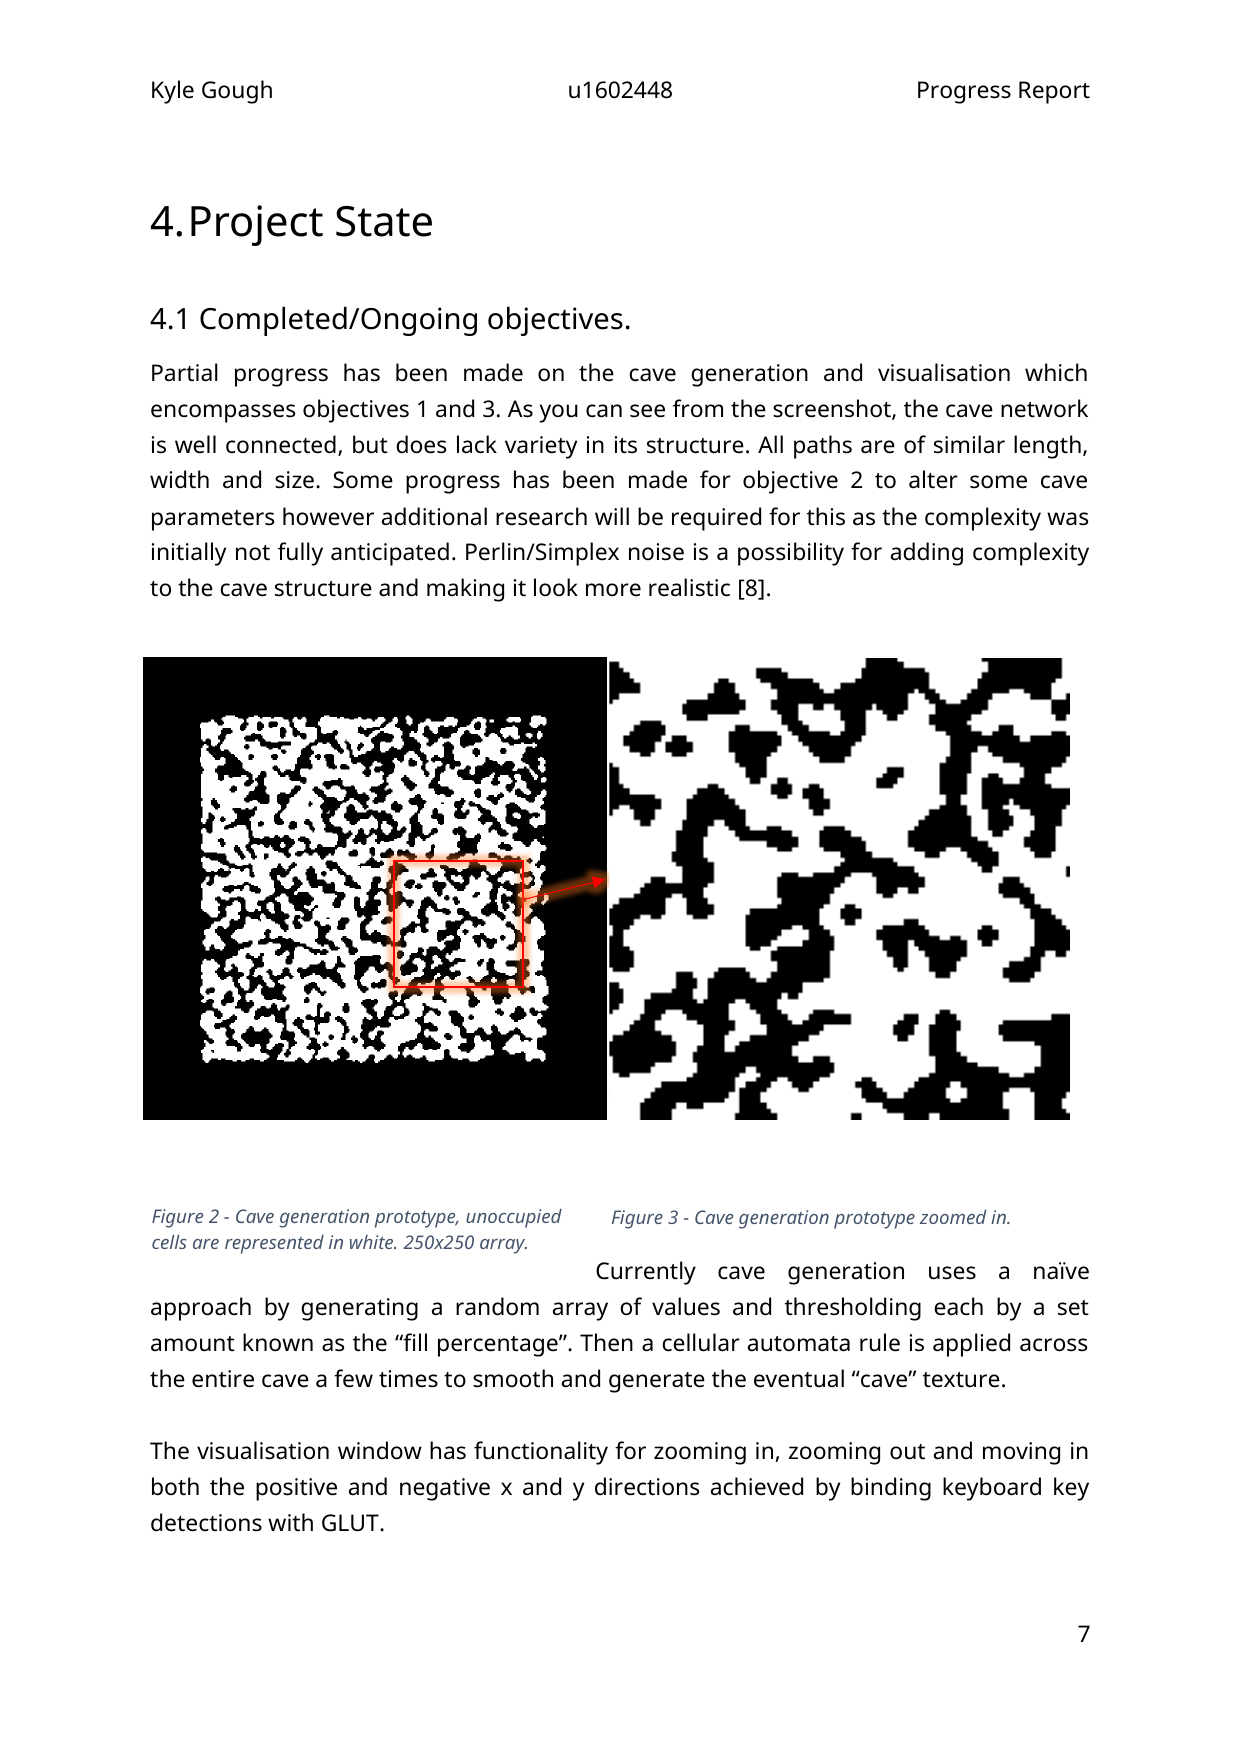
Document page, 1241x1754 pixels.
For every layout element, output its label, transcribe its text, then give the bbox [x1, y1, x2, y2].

text The visualisation window has functionality for zooming in, zooming out and moving in both the positive and negative x and y directions achieved by binding keyboard key detections with GLUT. [150, 1435, 1090, 1538]
text Partial progress has been made on the cave generation and visualisation which encompasses objectives 1 and 3. As you can see from the screenshot, the cave network is well connected, but does lack variety in its structure. All paths are of similar length, width and size. Some progress has been made for objective 2 to alter some cave parameters however additional research will be required for this as the complexity was initially not fully anticipated. Perlin/Simplex noise is a possibility for adding complexity to the cave structure and making it look more realistic . [150, 357, 1090, 603]
subtitle Project State [150, 192, 1090, 248]
text Currently cave generation uses a naïve approach by generating a random array of values and thresholding each by a set amount known as the “fill percentage”. Then a cellular automata rule is applied across the entire cave a few times to smooth and generate the eventual “cave” texture. [150, 1255, 1090, 1394]
picture [143, 657, 1069, 1120]
subtitle 4.1 Completed/Ongoing objectives. [150, 298, 1090, 338]
